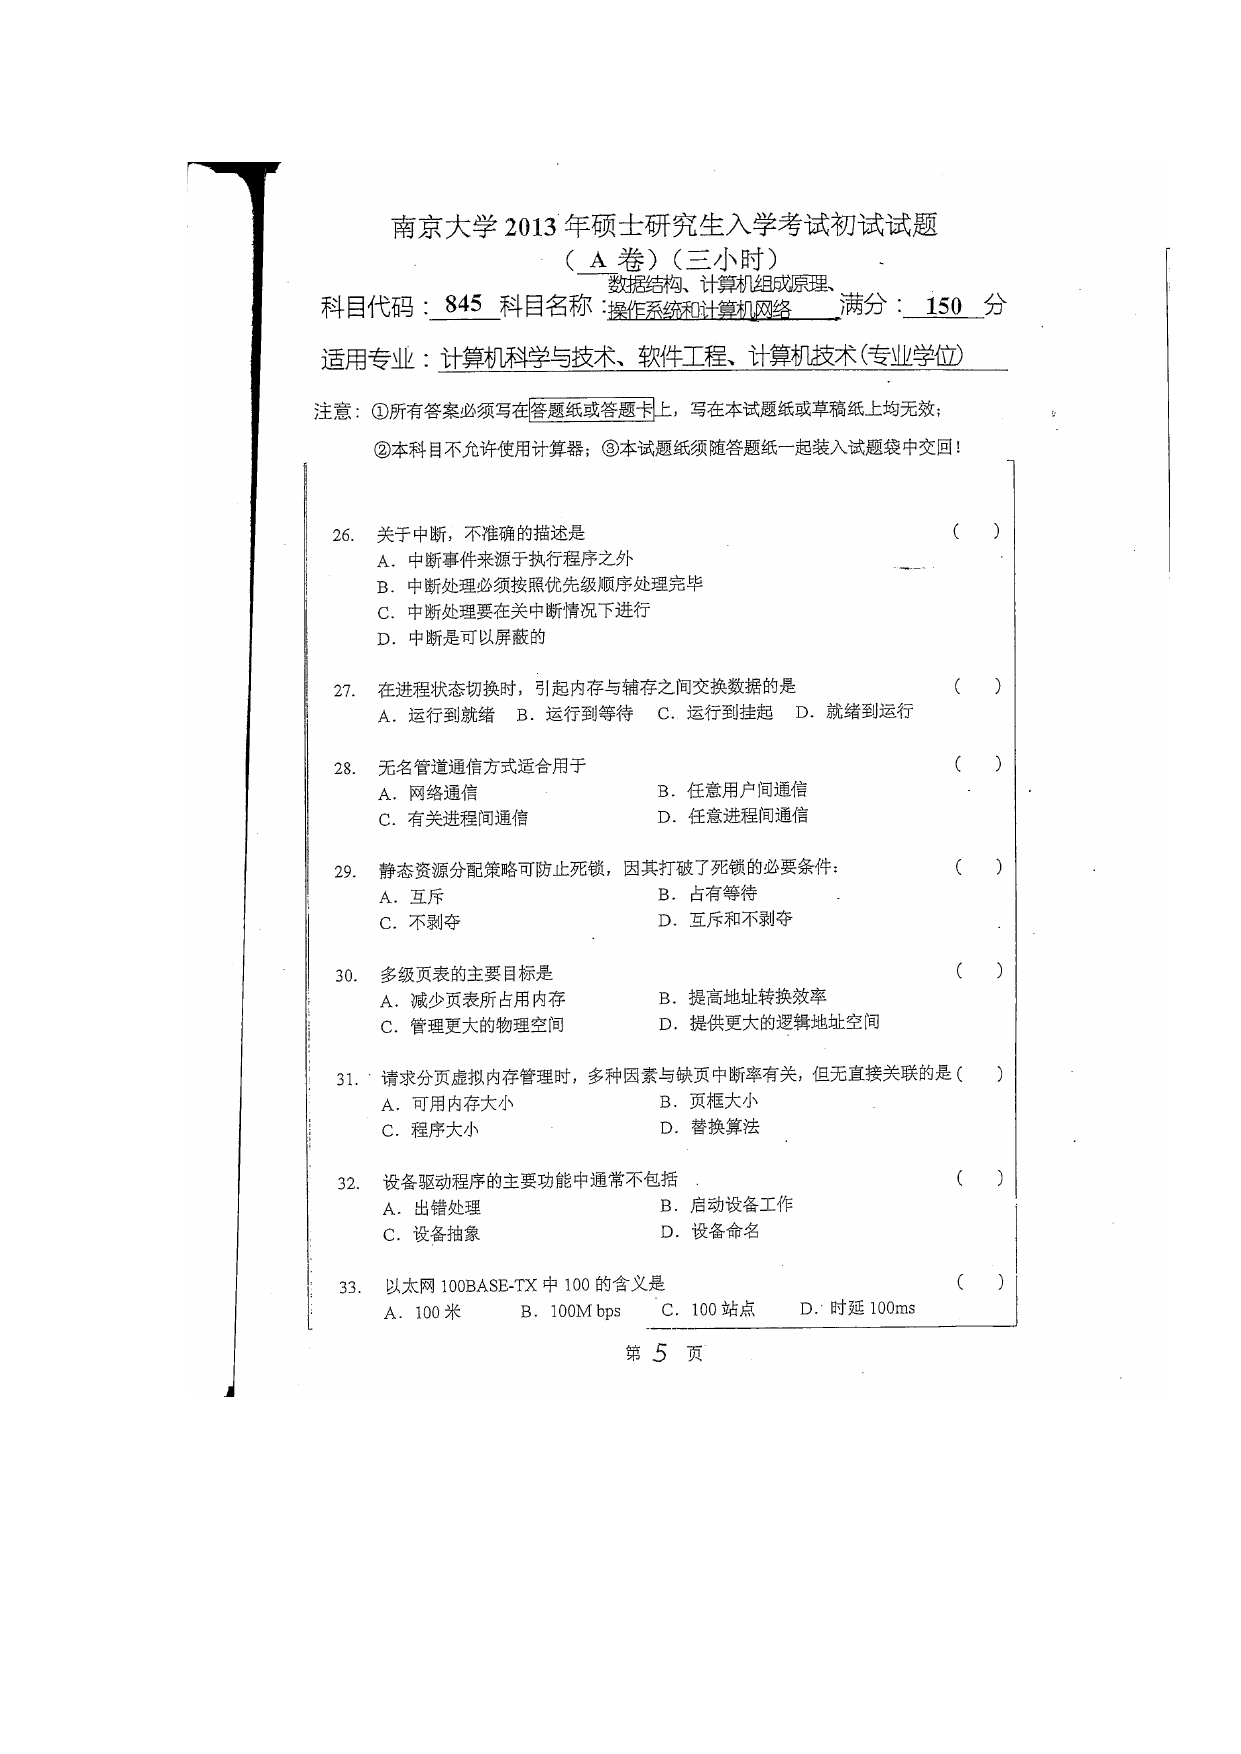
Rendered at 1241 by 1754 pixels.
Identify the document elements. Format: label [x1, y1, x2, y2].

picture [187, 162, 1170, 1397]
